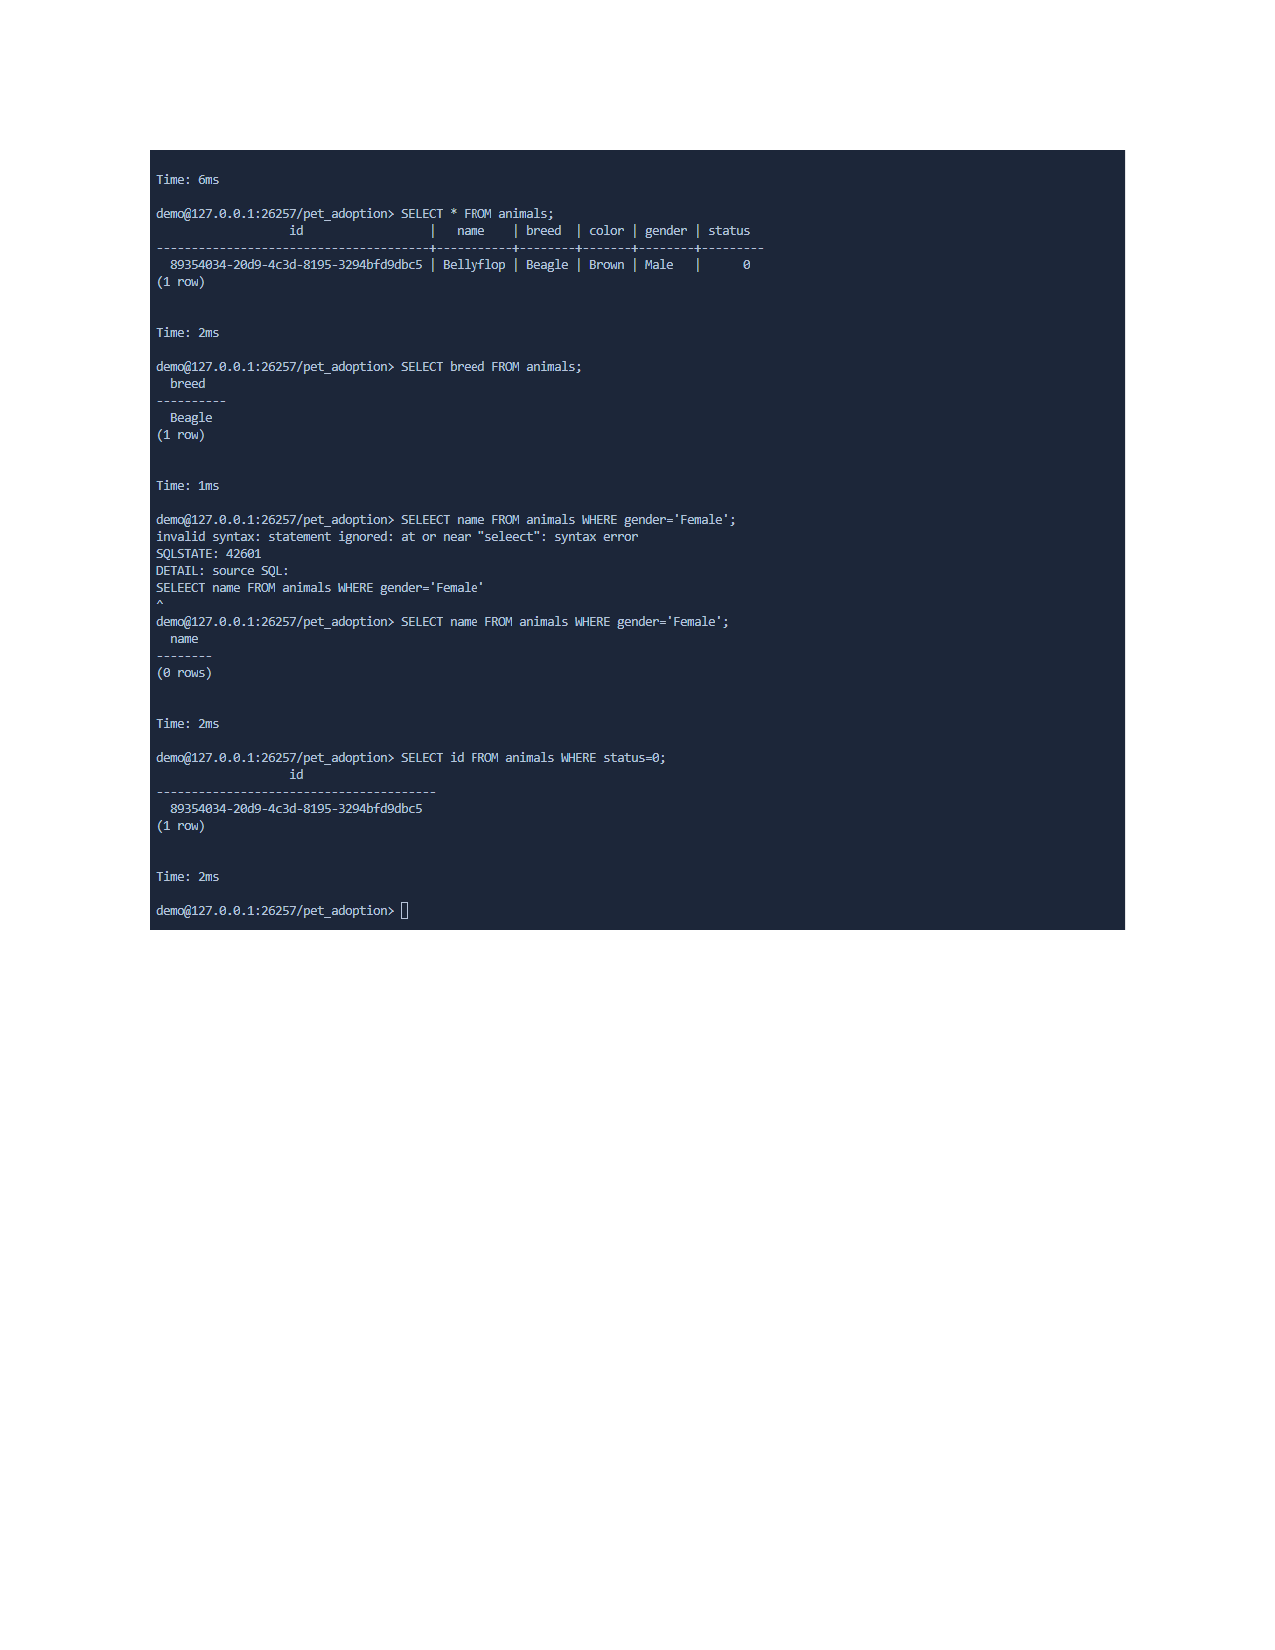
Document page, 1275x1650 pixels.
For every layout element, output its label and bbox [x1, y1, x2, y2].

picture [150, 150, 1125, 930]
